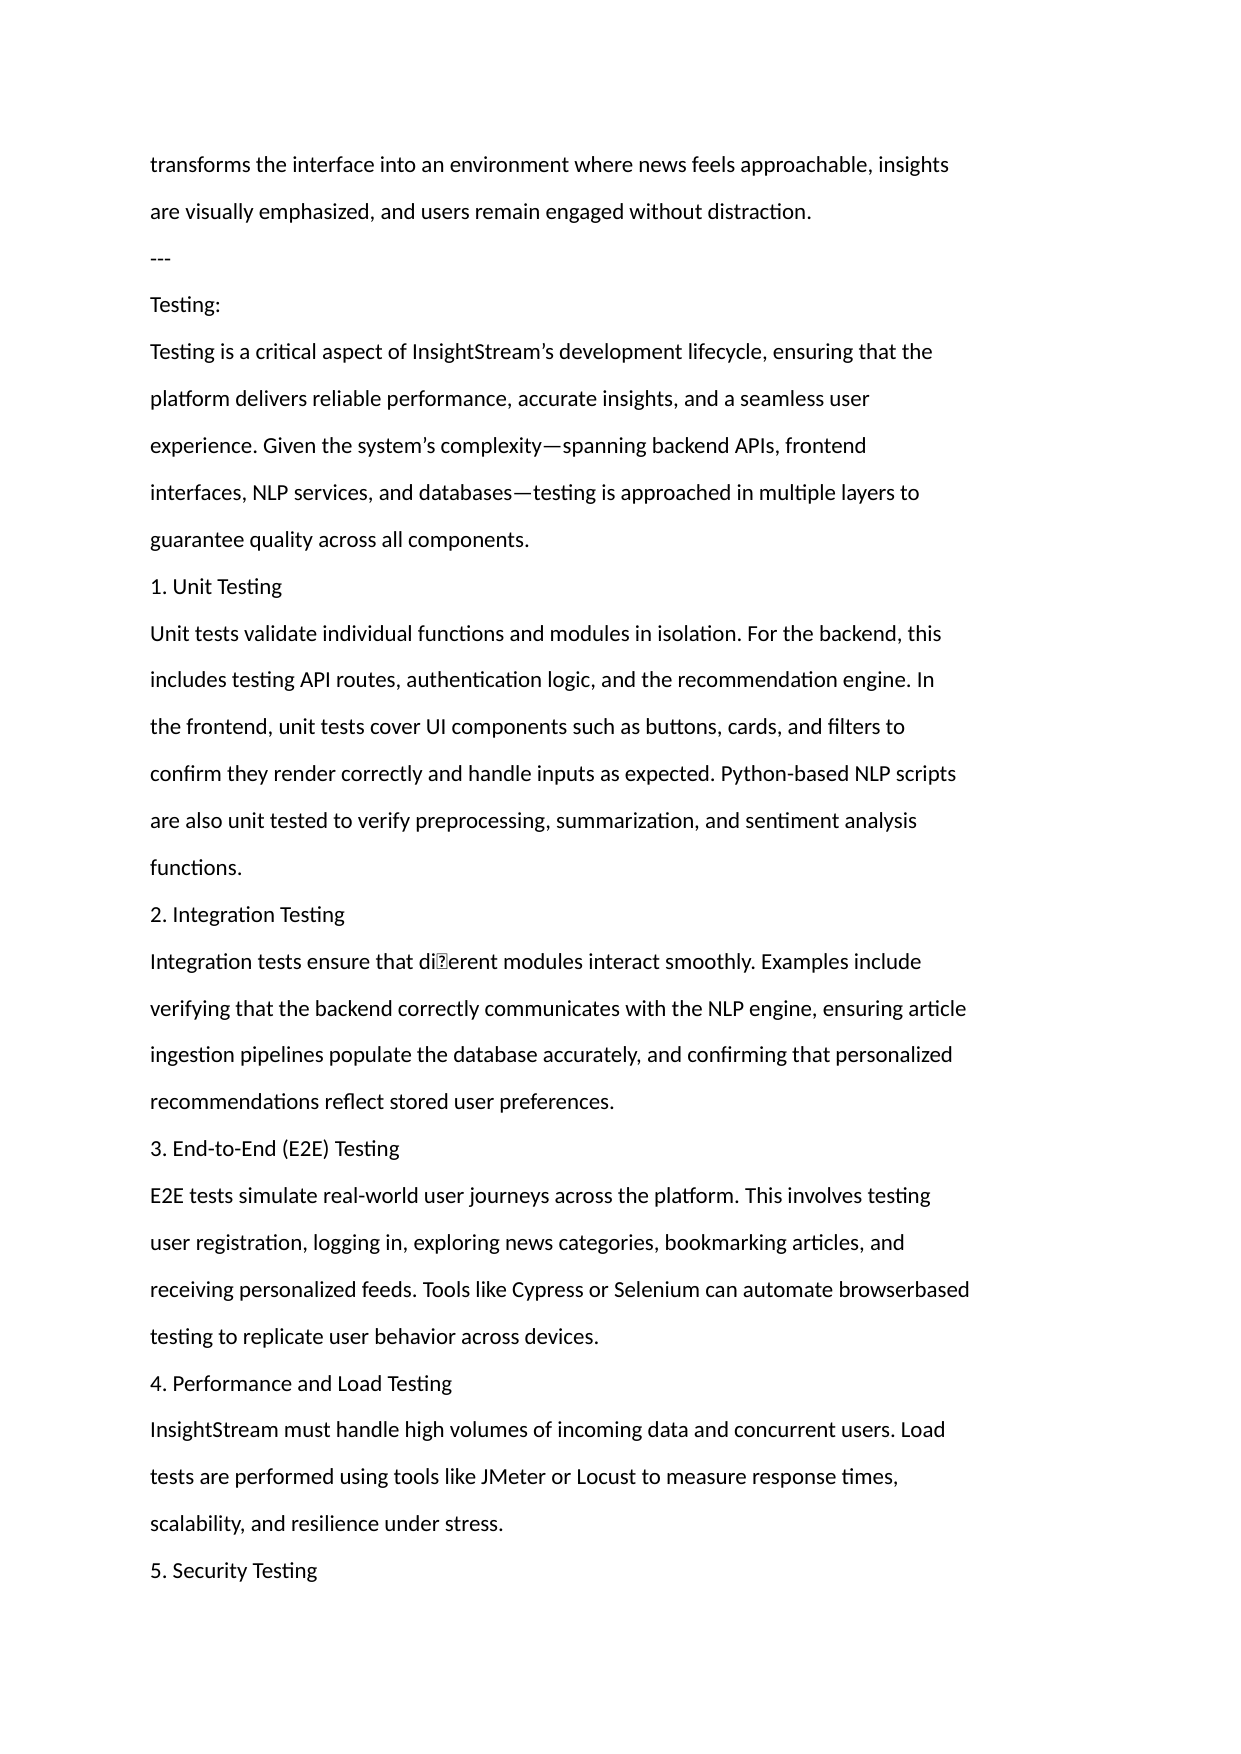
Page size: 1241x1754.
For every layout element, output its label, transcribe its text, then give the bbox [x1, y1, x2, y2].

text 4. Performance and Load Testing [150, 1369, 1090, 1397]
text are also unit tested to verify preprocessing, summarization, and sentiment analysis [150, 806, 1090, 834]
text interfaces, NLP services, and databases—testing is approached in multiple layers to [150, 478, 1090, 506]
text 3. End-to-End (E2E) Testing [150, 1134, 1090, 1162]
text are visually emphasized, and users remain engaged without distraction. [150, 197, 1090, 225]
text confirm they render correctly and handle inputs as expected. Python-based NLP scripts [150, 759, 1090, 787]
text Testing is a critical aspect of InsightStream’s development lifecycle, ensuring that the [150, 337, 1090, 366]
text guarantee quality across all components. [150, 525, 1090, 553]
text ingestion pipelines populate the database accurately, and confirming that personalized [150, 1041, 1090, 1069]
text platform delivers reliable performance, accurate insights, and a seamless user [150, 384, 1090, 412]
text E2E tests simulate real-world user journeys across the platform. This involves testing [150, 1181, 1090, 1209]
text scalability, and resilience under stress. [150, 1509, 1090, 1537]
text includes testing API routes, authentication logic, and the recommendation engine. In [150, 666, 1090, 694]
text the frontend, unit tests cover UI components such as buttons, cards, and filters to [150, 712, 1090, 741]
text 2. Integration Testing [150, 900, 1090, 928]
text functions. [150, 853, 1090, 881]
text testing to replicate user behavior across devices. [150, 1322, 1090, 1350]
text --- [150, 244, 1090, 272]
text verifying that the backend correctly communicates with the NLP engine, ensuring article [150, 994, 1090, 1022]
text user registration, logging in, exploring news categories, bookmarking articles, and [150, 1228, 1090, 1256]
text experience. Given the system’s complexity—spanning backend APIs, frontend [150, 431, 1090, 459]
text transforms the interface into an environment where news feels approachable, insights [150, 150, 1090, 178]
text Unit tests validate individual functions and modules in isolation. For the backend, this [150, 619, 1090, 647]
text Integration tests ensure that di􀆯erent modules interact smoothly. Examples include [150, 947, 1090, 975]
text receiving personalized feeds. Tools like Cypress or Selenium can automate browserbased [150, 1275, 1090, 1303]
text 1. Unit Testing [150, 572, 1090, 600]
text Testing: [150, 291, 1090, 319]
text recommendations reflect stored user preferences. [150, 1087, 1090, 1116]
text tests are performed using tools like JMeter or Locust to measure response times, [150, 1462, 1090, 1491]
text 5. Security Testing [150, 1556, 1090, 1584]
text InsightStream must handle high volumes of incoming data and concurrent users. Load [150, 1416, 1090, 1444]
